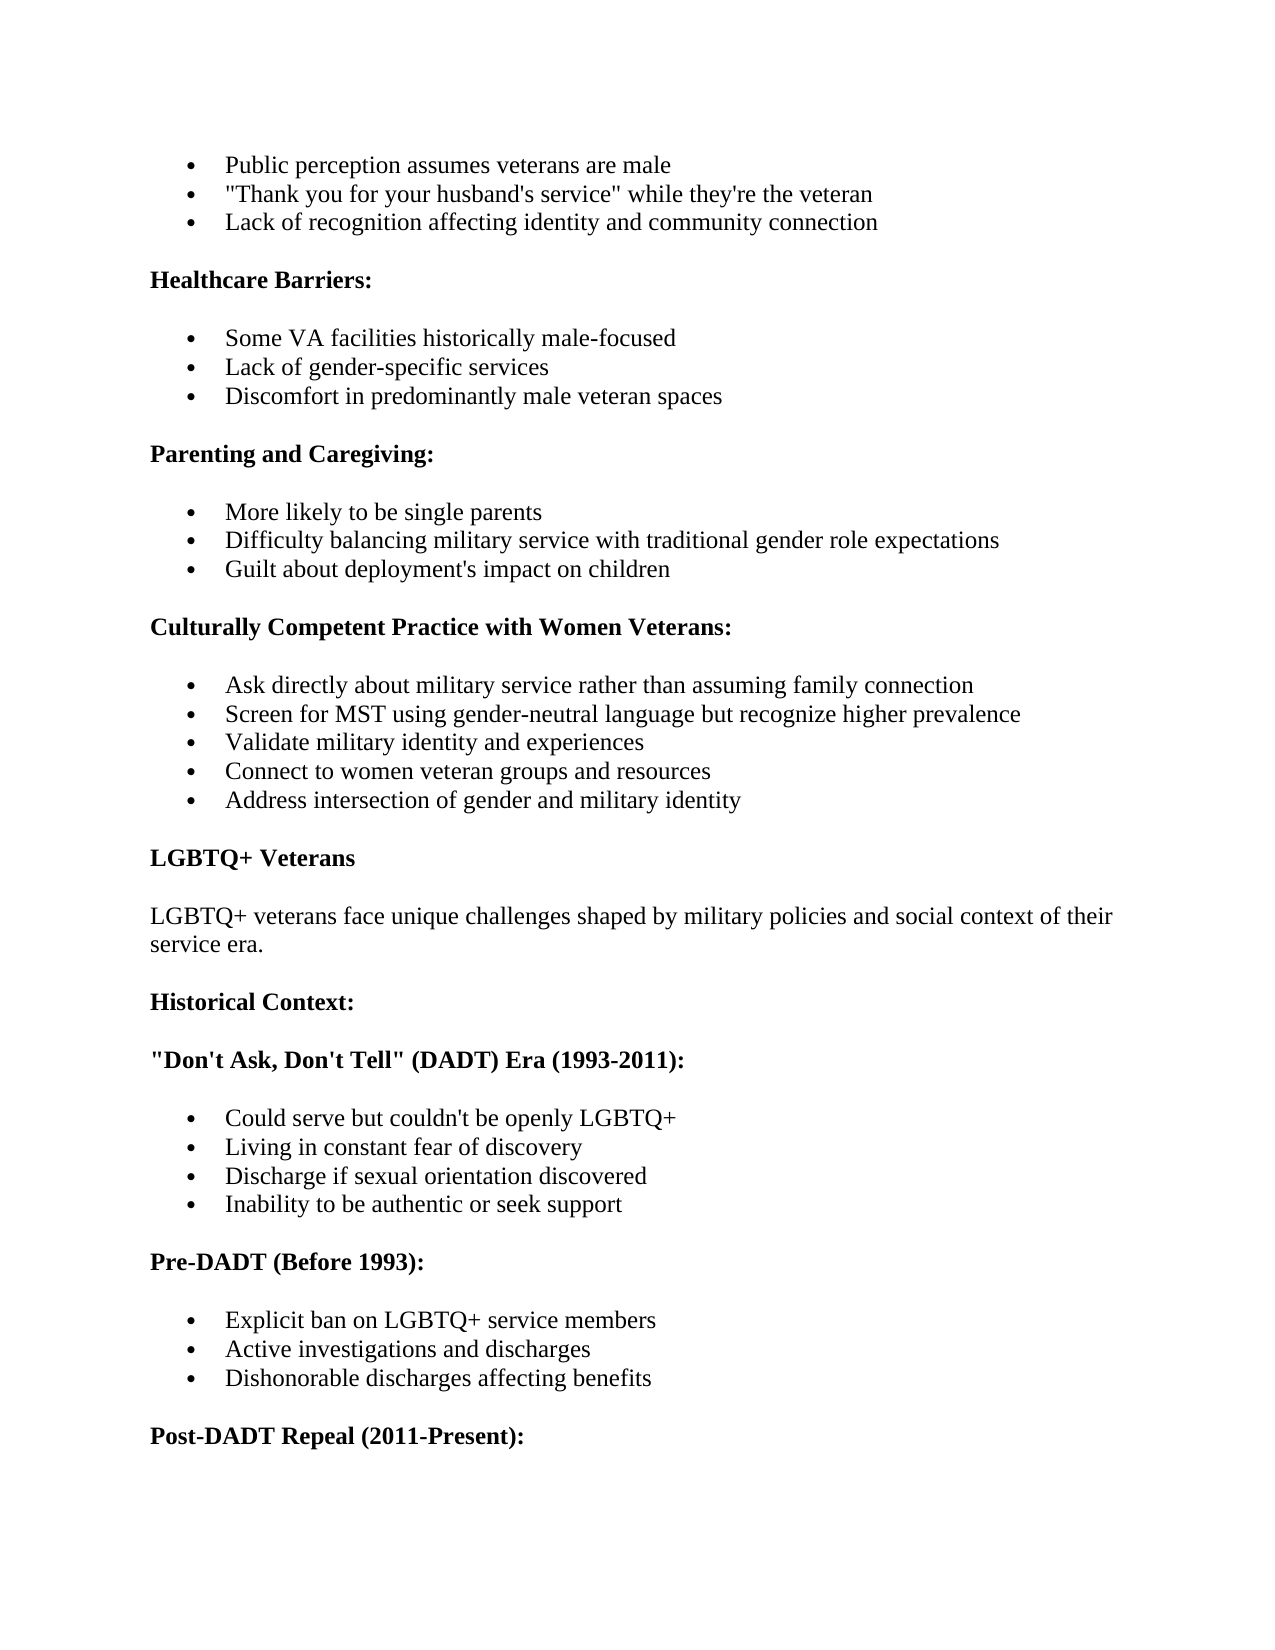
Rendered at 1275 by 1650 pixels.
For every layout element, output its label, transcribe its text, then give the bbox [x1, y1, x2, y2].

list Screen for MST using gender-neutral language but recognize higher prevalence [187, 699, 1125, 727]
text LGBTQ+ Veterans [150, 843, 1125, 872]
list Lack of recognition affecting identity and community connection [187, 207, 1125, 236]
list Discomfort in predominantly male veteran spaces [187, 381, 1125, 409]
text LGBTQ+ veterans face unique challenges shaped by military policies and social context of their service era. [150, 901, 1125, 958]
list Inability to be authentic or seek support [187, 1189, 1125, 1218]
list Lack of gender-specific services [187, 352, 1125, 381]
text "Don't Ask, Don't Tell" (DADT) Era (1993-2011): [150, 1045, 1125, 1074]
list Address intersection of gender and military identity [187, 785, 1125, 814]
list Connect to women veteran groups and resources [187, 756, 1125, 785]
list Dishonorable discharges affecting benefits [187, 1363, 1125, 1392]
list Difficulty balancing military service with traditional gender role expectations [187, 525, 1125, 554]
list Discharge if sexual orientation discovered [187, 1161, 1125, 1189]
list Explicit ban on LGBTQ+ service members [187, 1305, 1125, 1334]
list Active investigations and discharges [187, 1334, 1125, 1363]
text Healthcare Barriers: [150, 265, 1125, 294]
list Could serve but couldn't be openly LGBTQ+ [187, 1103, 1125, 1132]
list Validate military identity and experiences [187, 727, 1125, 756]
list Ask directly about military service rather than assuming family connection [187, 670, 1125, 699]
text Post-DADT Repeal (2011-Present): [150, 1421, 1125, 1449]
text Parenting and Caregiving: [150, 439, 1125, 467]
text Culturally Competent Practice with Women Veterans: [150, 612, 1125, 641]
text Historical Context: [150, 987, 1125, 1016]
list More likely to be single parents [187, 497, 1125, 525]
list "Thank you for your husband's service" while they're the veteran [187, 179, 1125, 207]
list Public perception assumes veterans are male [187, 150, 1125, 179]
list Living in constant fear of discovery [187, 1132, 1125, 1161]
list Some VA facilities historically male-focused [187, 323, 1125, 352]
text Pre-DADT (Before 1993): [150, 1247, 1125, 1276]
list Guilt about deployment's impact on children [187, 554, 1125, 583]
